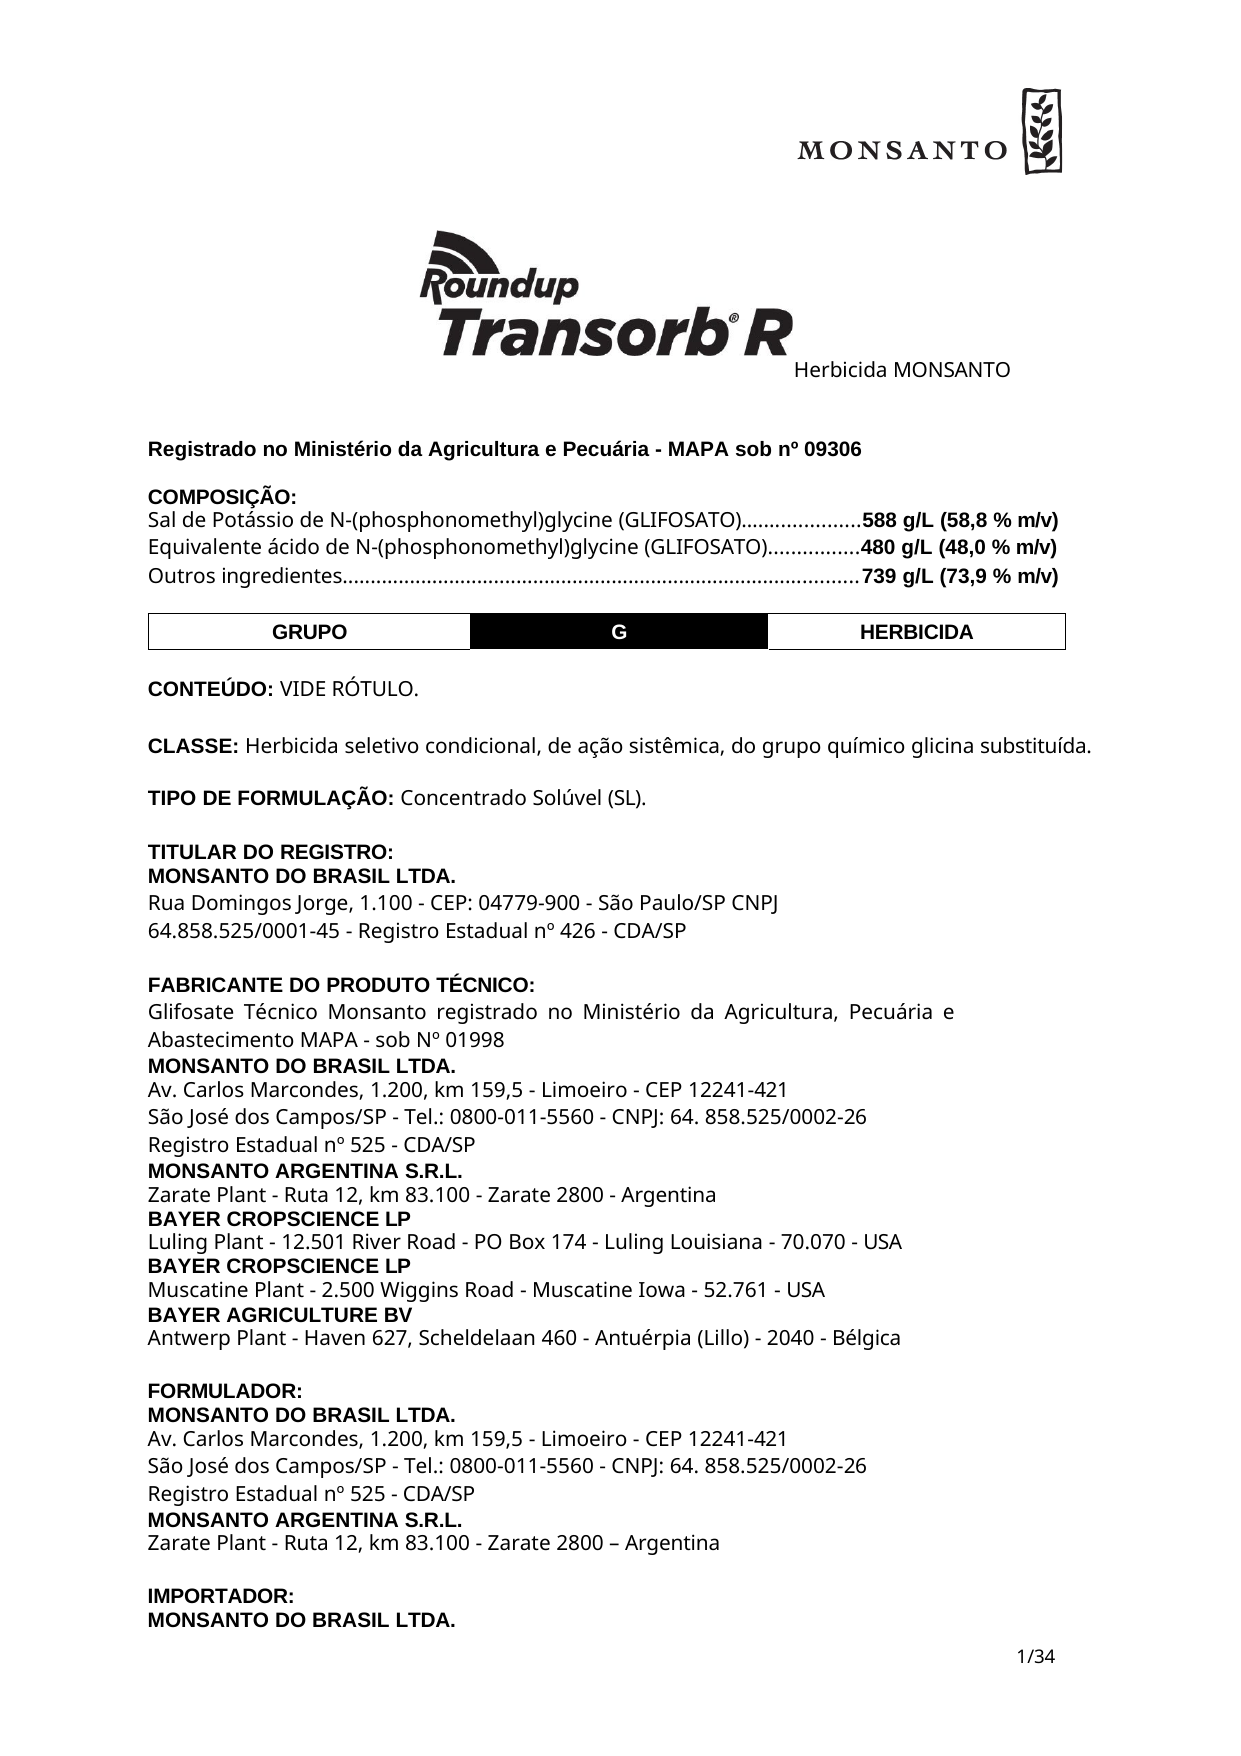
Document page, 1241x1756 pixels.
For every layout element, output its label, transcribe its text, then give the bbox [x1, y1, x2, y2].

subtitle FORMULADOR: [147, 1379, 1137, 1403]
subtitle Registrado no Ministério da Agricultura e Pecuária - MAPA sob nº 09306 COMPOSIÇÃO: [148, 413, 953, 508]
text Equivalente ácido de N-(phosphonomethyl)glycine (GLIFOSATO) 480 g/L (48,0 % m/v) [148, 532, 1137, 561]
text Av. Carlos Marcondes, 1.200, km 159,5 - Limoeiro - CEP 12241-421 [148, 1078, 1137, 1102]
text Zarate Plant - Ruta 12, km 83.100 - Zarate 2800 – Argentina [147, 1532, 1137, 1556]
subtitle BAYER CROPSCIENCE LP [147, 1255, 1137, 1279]
table_header GRUPO [149, 614, 470, 649]
text Outros ingredientes 739 g/L (73,9 % m/v) [148, 561, 1137, 589]
text CLASSE: Herbicida seletivo condicional, de ação sistêmica, do grupo químico glicina substituída. [148, 731, 1137, 759]
table_header G [470, 614, 768, 649]
picture [419, 230, 793, 356]
text Rua Domingos Jorge, 1.100 - CEP: 04779-900 - São Paulo/SP CNPJ 64.858.525/0001-45 - Registro Estadual nº 426 - CDA/SP [148, 888, 779, 945]
subtitle TITULAR DO REGISTRO: [148, 840, 1137, 864]
subtitle MONSANTO ARGENTINA S.R.L. [148, 1159, 1137, 1183]
text Luling Plant - 12.501 River Road - PO Box 174 - Luling Louisiana - 70.070 - USA [148, 1231, 1137, 1254]
subtitle FABRICANTE DO PRODUTO TÉCNICO: [148, 973, 1137, 997]
text Sal de Potássio de N-(phosphonomethyl)glycine (GLIFOSATO)… 588 g/L (58,8 % m/v) [148, 508, 1137, 532]
subtitle BAYER CROPSCIENCE LP [148, 1207, 1137, 1231]
subtitle BAYER AGRICULTURE BV [147, 1303, 1137, 1327]
text Glifosate Técnico Monsanto registrado no Ministério da Agricultura, Pecuária e Abastecimento MAPA - sob Nº 01998 [148, 997, 1068, 1054]
text Registro Estadual nº 525 - CDA/SP [147, 1479, 1137, 1508]
subtitle IMPORTADOR: [147, 1584, 1137, 1608]
text Zarate Plant - Ruta 12, km 83.100 - Zarate 2800 - Argentina [148, 1183, 1137, 1207]
text Registro Estadual nº 525 - CDA/SP [148, 1130, 1137, 1159]
text São José dos Campos/SP - Tel.: 0800-011-5560 - CNPJ: 64. 858.525/0002-26 [148, 1102, 1137, 1130]
text MONSANTO DO BRASIL LTDA. [148, 864, 1137, 888]
text Herbicida MONSANTO [794, 356, 1137, 384]
text TIPO DE FORMULAÇÃO: Concentrado Solúvel (SL). [148, 783, 1137, 812]
subtitle MONSANTO DO BRASIL LTDA. [148, 1054, 1137, 1078]
text Antwerp Plant - Haven 627, Scheldelaan 460 - Antuérpia (Lillo) - 2040 - Bélgica [147, 1327, 1137, 1351]
text Av. Carlos Marcondes, 1.200, km 159,5 - Limoeiro - CEP 12241-421 [147, 1427, 1137, 1451]
text MONSANTO DO BRASIL LTDA. [147, 1403, 1137, 1427]
text São José dos Campos/SP - Tel.: 0800-011-5560 - CNPJ: 64. 858.525/0002-26 [147, 1451, 1137, 1479]
text CONTEÚDO: VIDE RÓTULO. [148, 674, 1137, 702]
picture [797, 88, 1063, 175]
text MONSANTO DO BRASIL LTDA. [147, 1608, 1137, 1632]
subtitle MONSANTO ARGENTINA S.R.L. [147, 1508, 1137, 1532]
text Muscatine Plant - 2.500 Wiggins Road - Muscatine Iowa - 52.761 - USA [147, 1279, 1137, 1303]
table_header HERBICIDA [769, 614, 1065, 649]
